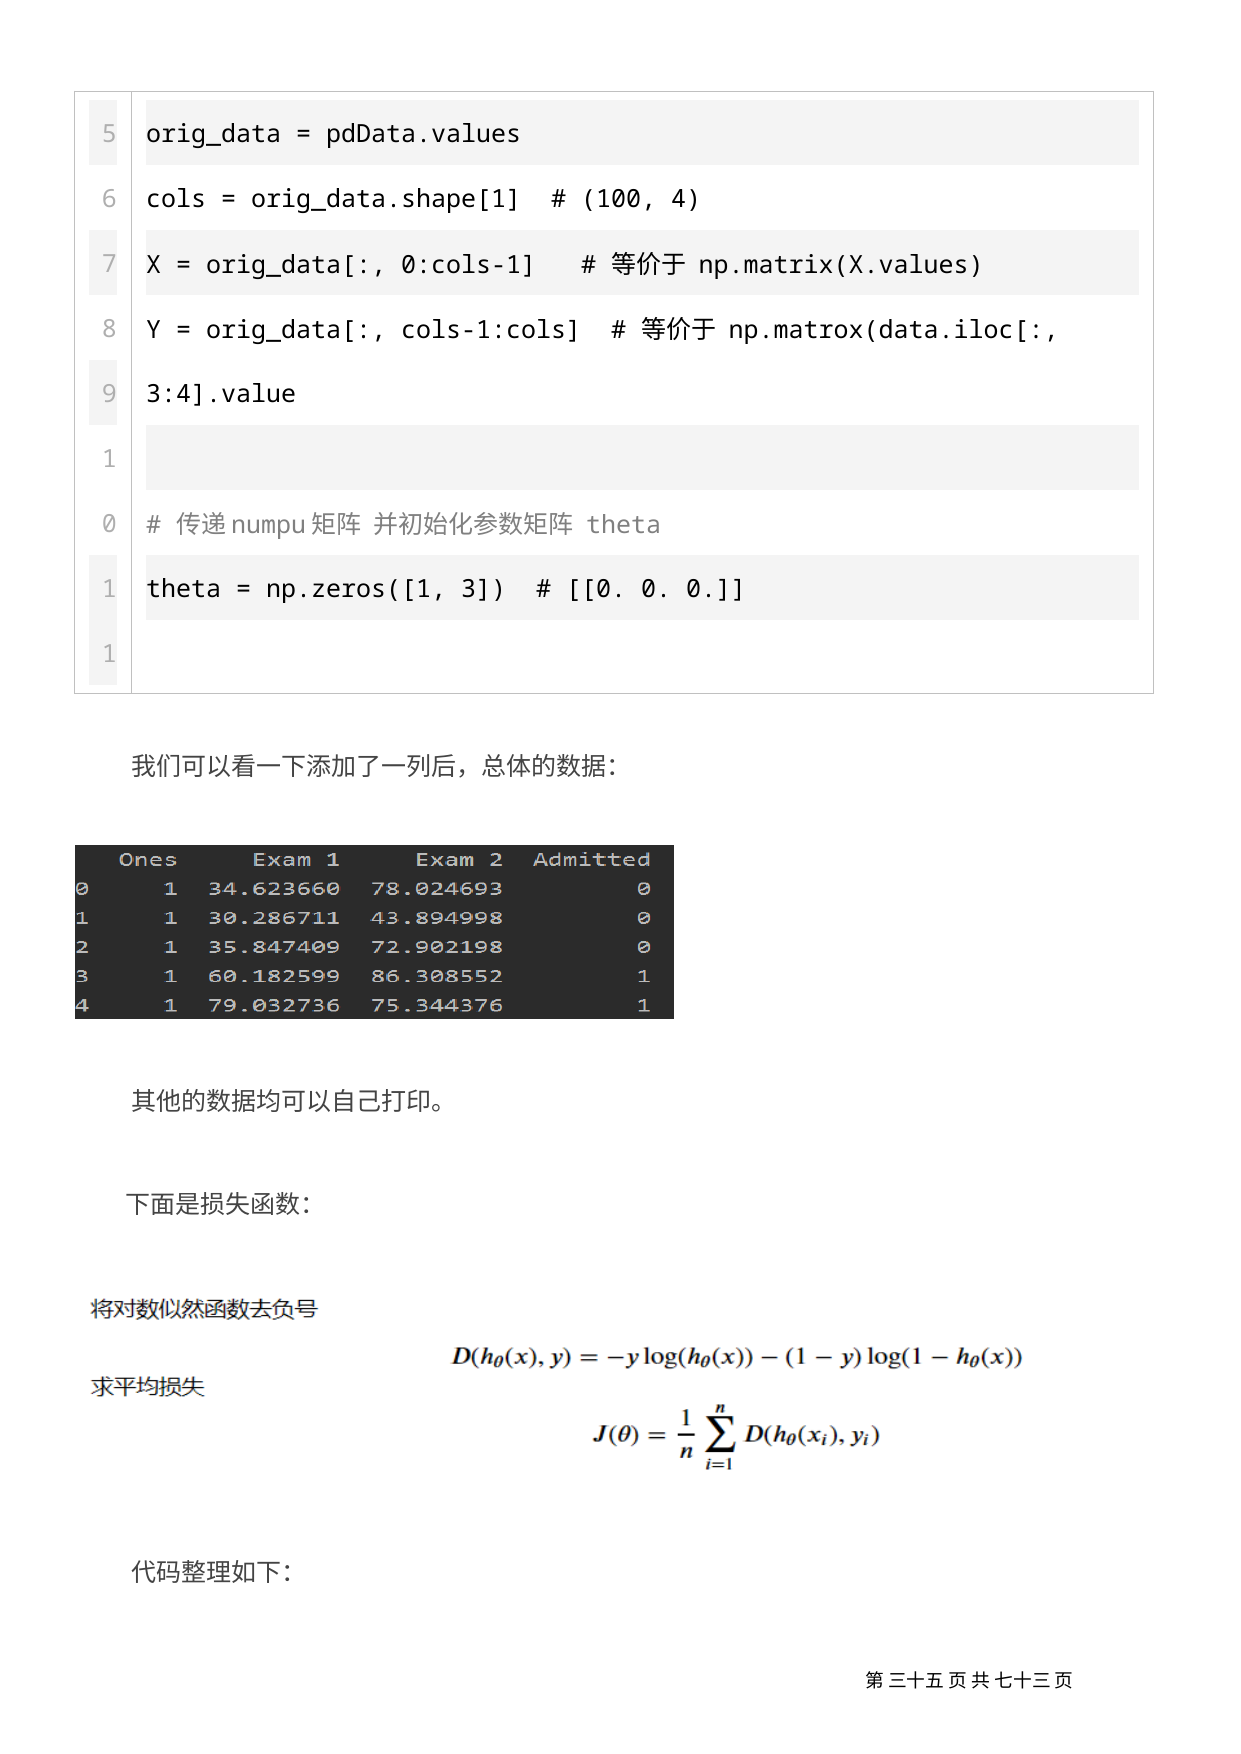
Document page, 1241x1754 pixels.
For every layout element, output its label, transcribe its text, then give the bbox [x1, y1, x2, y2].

text 代码整理如下： [75, 1538, 1165, 1603]
picture [75, 1286, 1048, 1487]
text 我们可以看一下添加了一列后，总体的数据： [75, 732, 1165, 797]
text 下面是损失函数： [75, 1170, 1165, 1235]
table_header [132, 92, 1153, 693]
text 其他的数据均可以自己打印。 [75, 1067, 1165, 1132]
picture [75, 845, 674, 1019]
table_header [75, 92, 131, 693]
